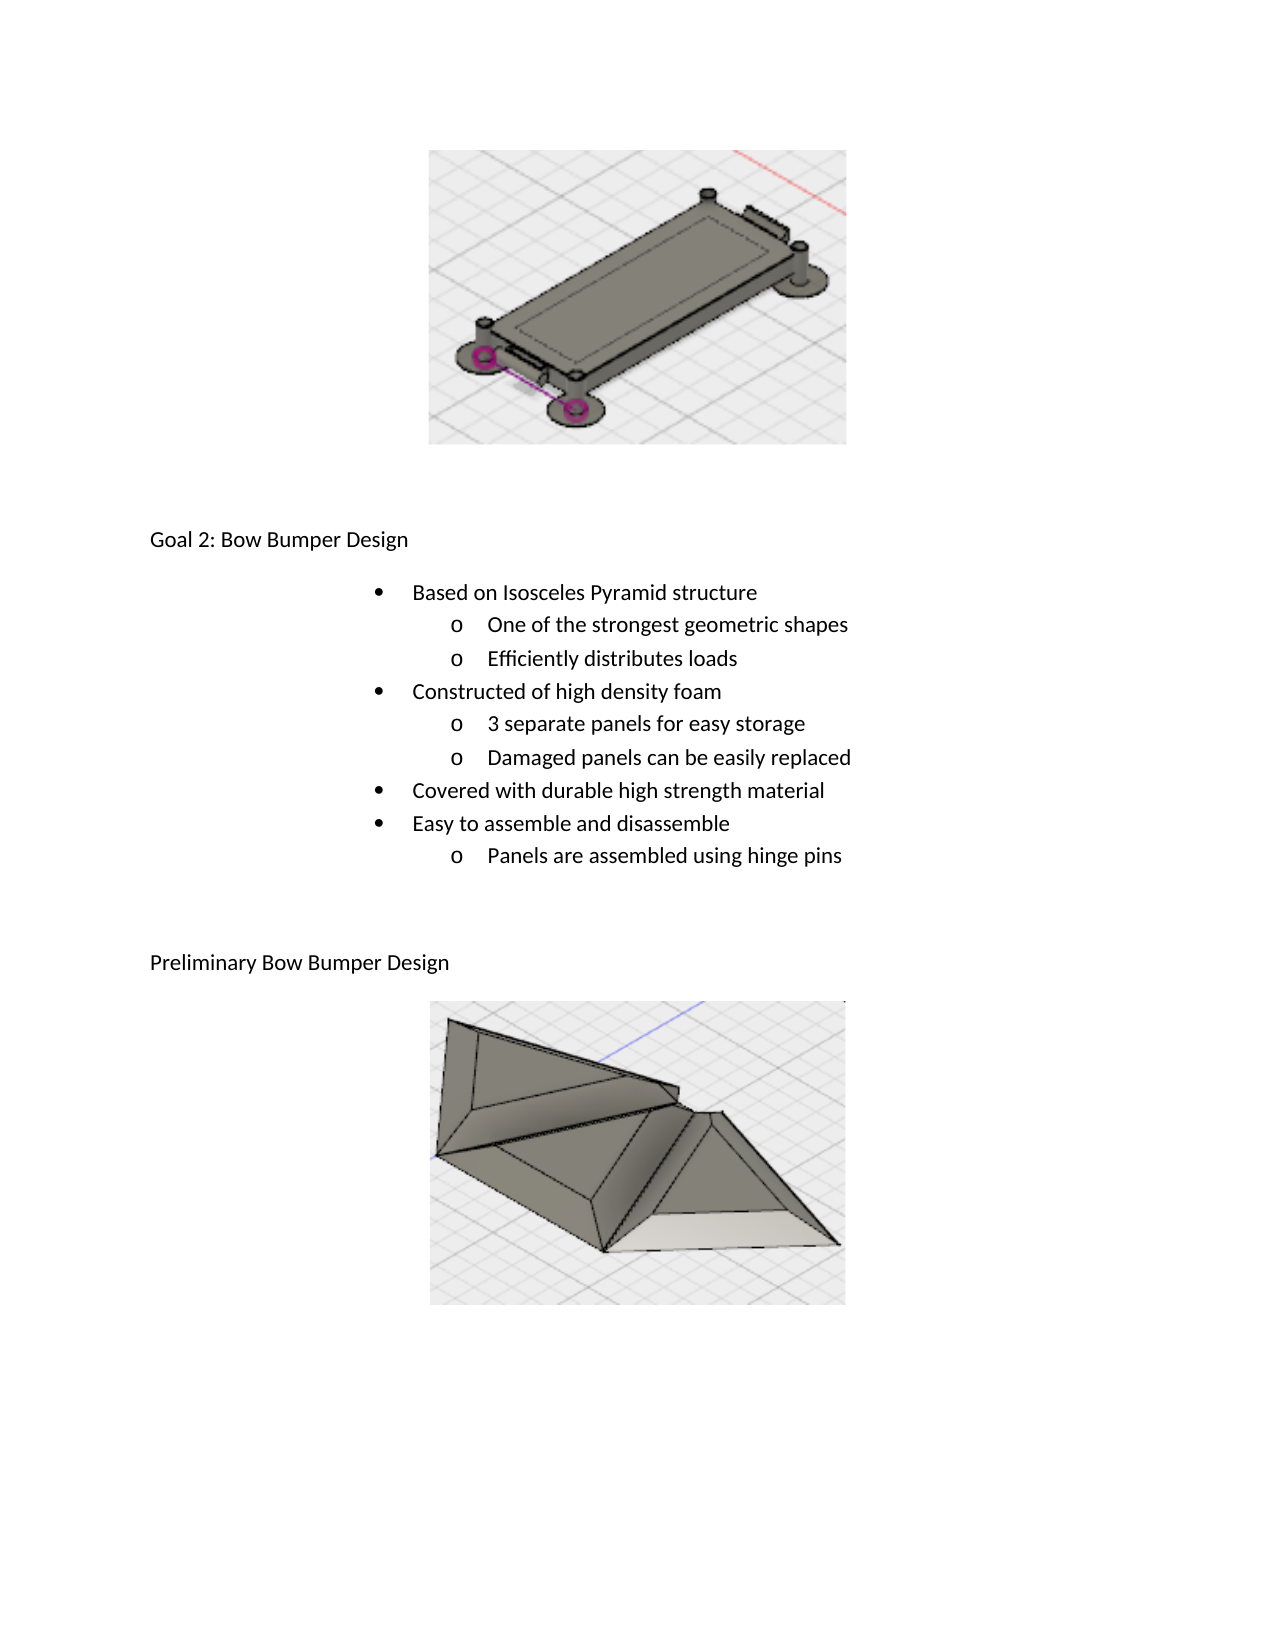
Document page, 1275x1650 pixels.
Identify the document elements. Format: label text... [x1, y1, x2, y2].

picture [429, 1001, 846, 1305]
list Covered with durable high strength material [375, 776, 1125, 804]
list Constructed of high density foam [375, 677, 1125, 705]
picture [428, 150, 847, 447]
list One of the strongest geometric shapes [450, 610, 1125, 639]
list Efficiently distributes loads [450, 644, 1125, 673]
list Easy to assemble and disassemble [375, 809, 1125, 837]
list Based on Isosceles Pyramid structure [375, 578, 1125, 606]
list 3 separate panels for easy storage [450, 709, 1125, 738]
list Damaged panels can be easily replaced [450, 743, 1125, 772]
text Goal 2: Bow Bumper Design [150, 525, 1125, 553]
list Panels are assembled using hinge pins [450, 841, 1125, 870]
text Preliminary Bow Bumper Design [150, 948, 1125, 976]
